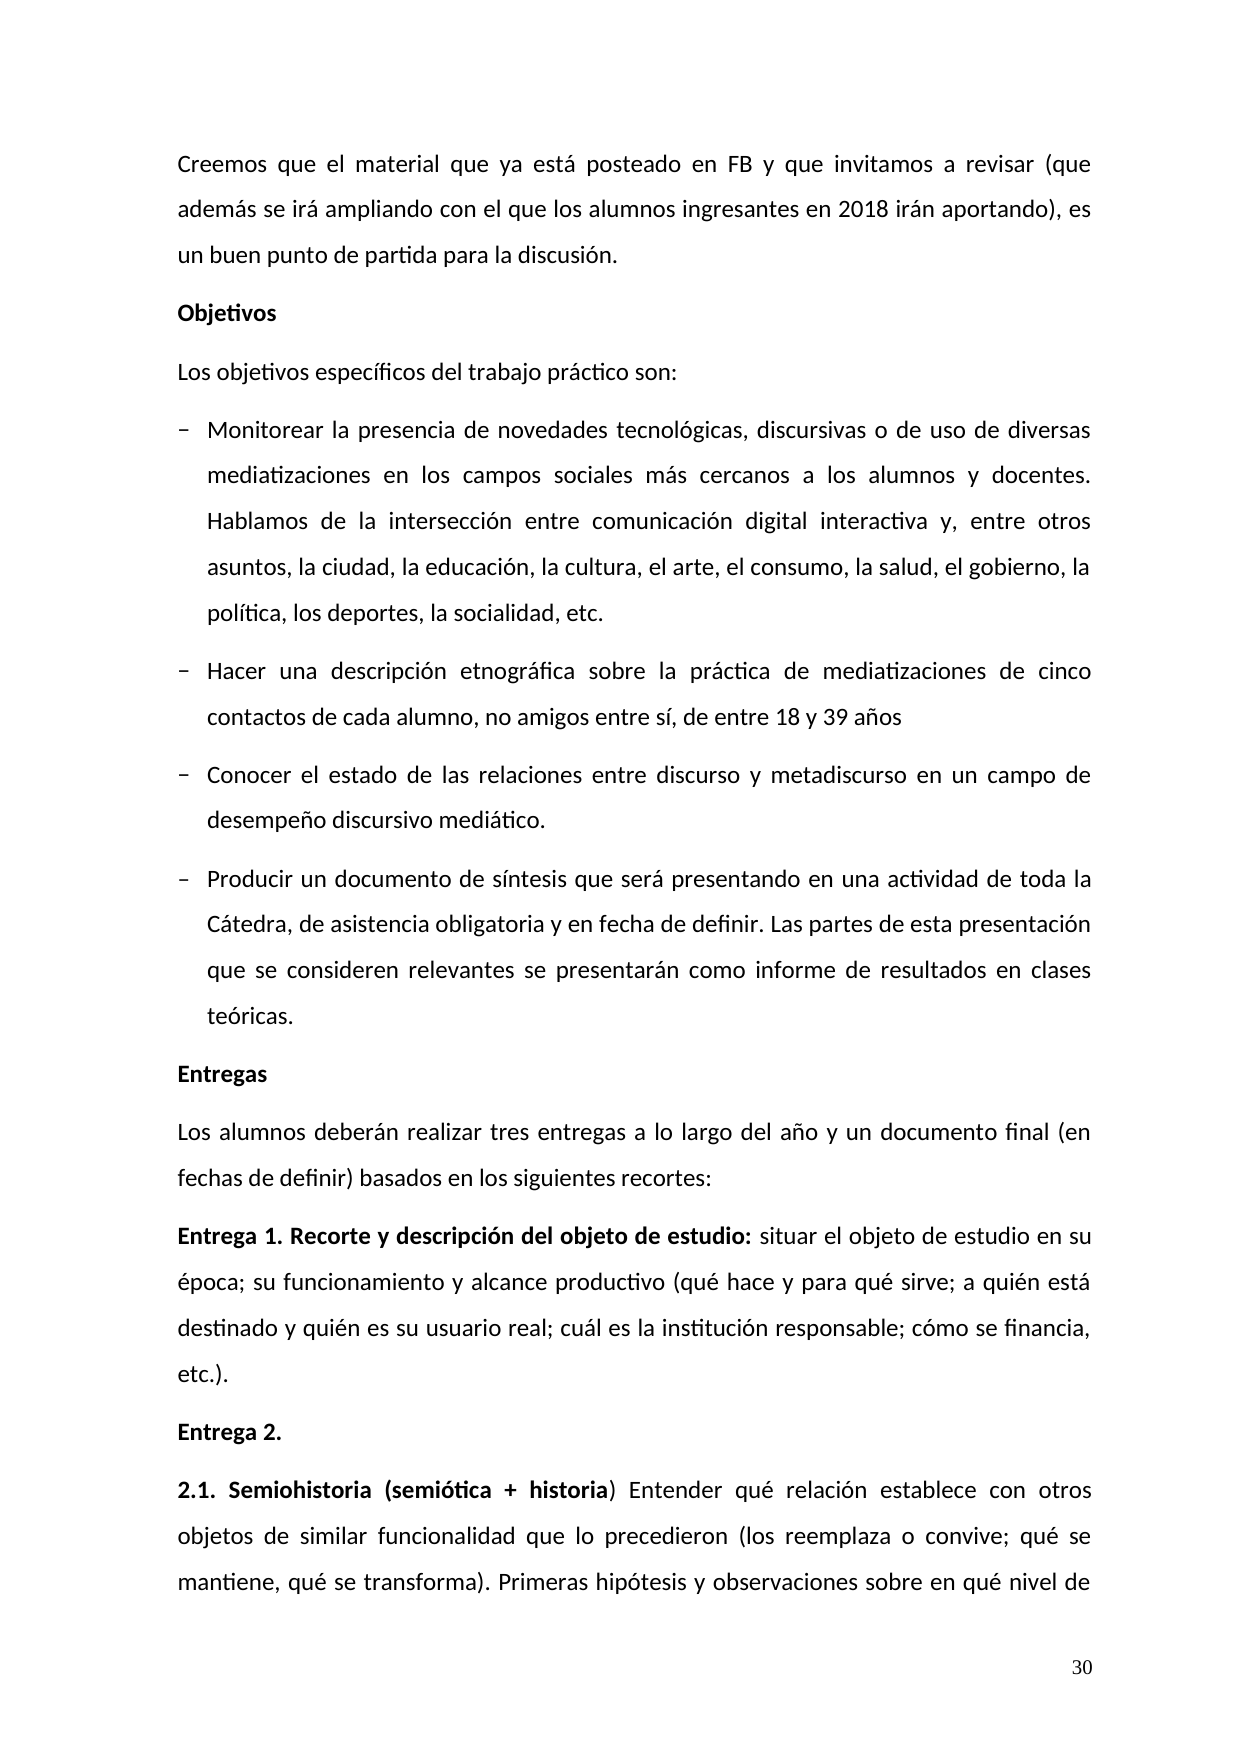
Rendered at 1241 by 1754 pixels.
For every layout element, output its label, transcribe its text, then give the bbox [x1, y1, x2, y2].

text Entrega 2. [177, 1416, 1092, 1446]
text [177, 1474, 1092, 1596]
list Producir un documento de síntesis que será presentando en una actividad de toda la Cátedra, de asistencia obligatoria y en fecha de definir. Las partes de esta presentación que se consideren relevantes se presentarán como informe de resultados en clases teóricas. [177, 863, 1092, 1031]
list Hacer una descripción etnográfica sobre la práctica de mediatizaciones de cinco contactos de cada alumno, no amigos entre sí, de entre 18 y 39 años [177, 655, 1092, 731]
list Monitorear la presencia de novedades tecnológicas, discursivas o de uso de diversas mediatizaciones en los campos sociales más cercanos a los alumnos y docentes. Hablamos de la intersección entre comunicación digital interactiva y, entre otros asuntos, la ciudad, la educación, la cultura, el arte, el consumo, la salud, el gobierno, la política, los deportes, la socialidad, etc. [177, 414, 1092, 627]
text Entregas [177, 1058, 1092, 1089]
text Los objetivos específicos del trabajo práctico son: [177, 356, 1092, 386]
text Entrega 1. Recorte y descripción del objeto de estudio: situar el objeto de estudio en su época; su funcionamiento y alcance productivo (qué hace y para qué sirve; a quién está destinado y quién es su usuario real; cuál es la institución responsable; cómo se financia, etc.). [177, 1221, 1092, 1388]
text Los alumnos deberán realizar tres entregas a lo largo del año y un documento final (en fechas de definir) basados en los siguientes recortes: [177, 1117, 1092, 1193]
list Conocer el estado de las relaciones entre discurso y metadiscurso en un campo de desempeño discursivo mediático. [177, 759, 1092, 835]
text Objetivos [177, 297, 1092, 328]
text Creemos que el material que ya está posteado en FB y que invitamos a revisar (que además se irá ampliando con el que los alumnos ingresantes en 2018 irán aportando), es un buen punto de partida para la discusión. [177, 148, 1092, 270]
